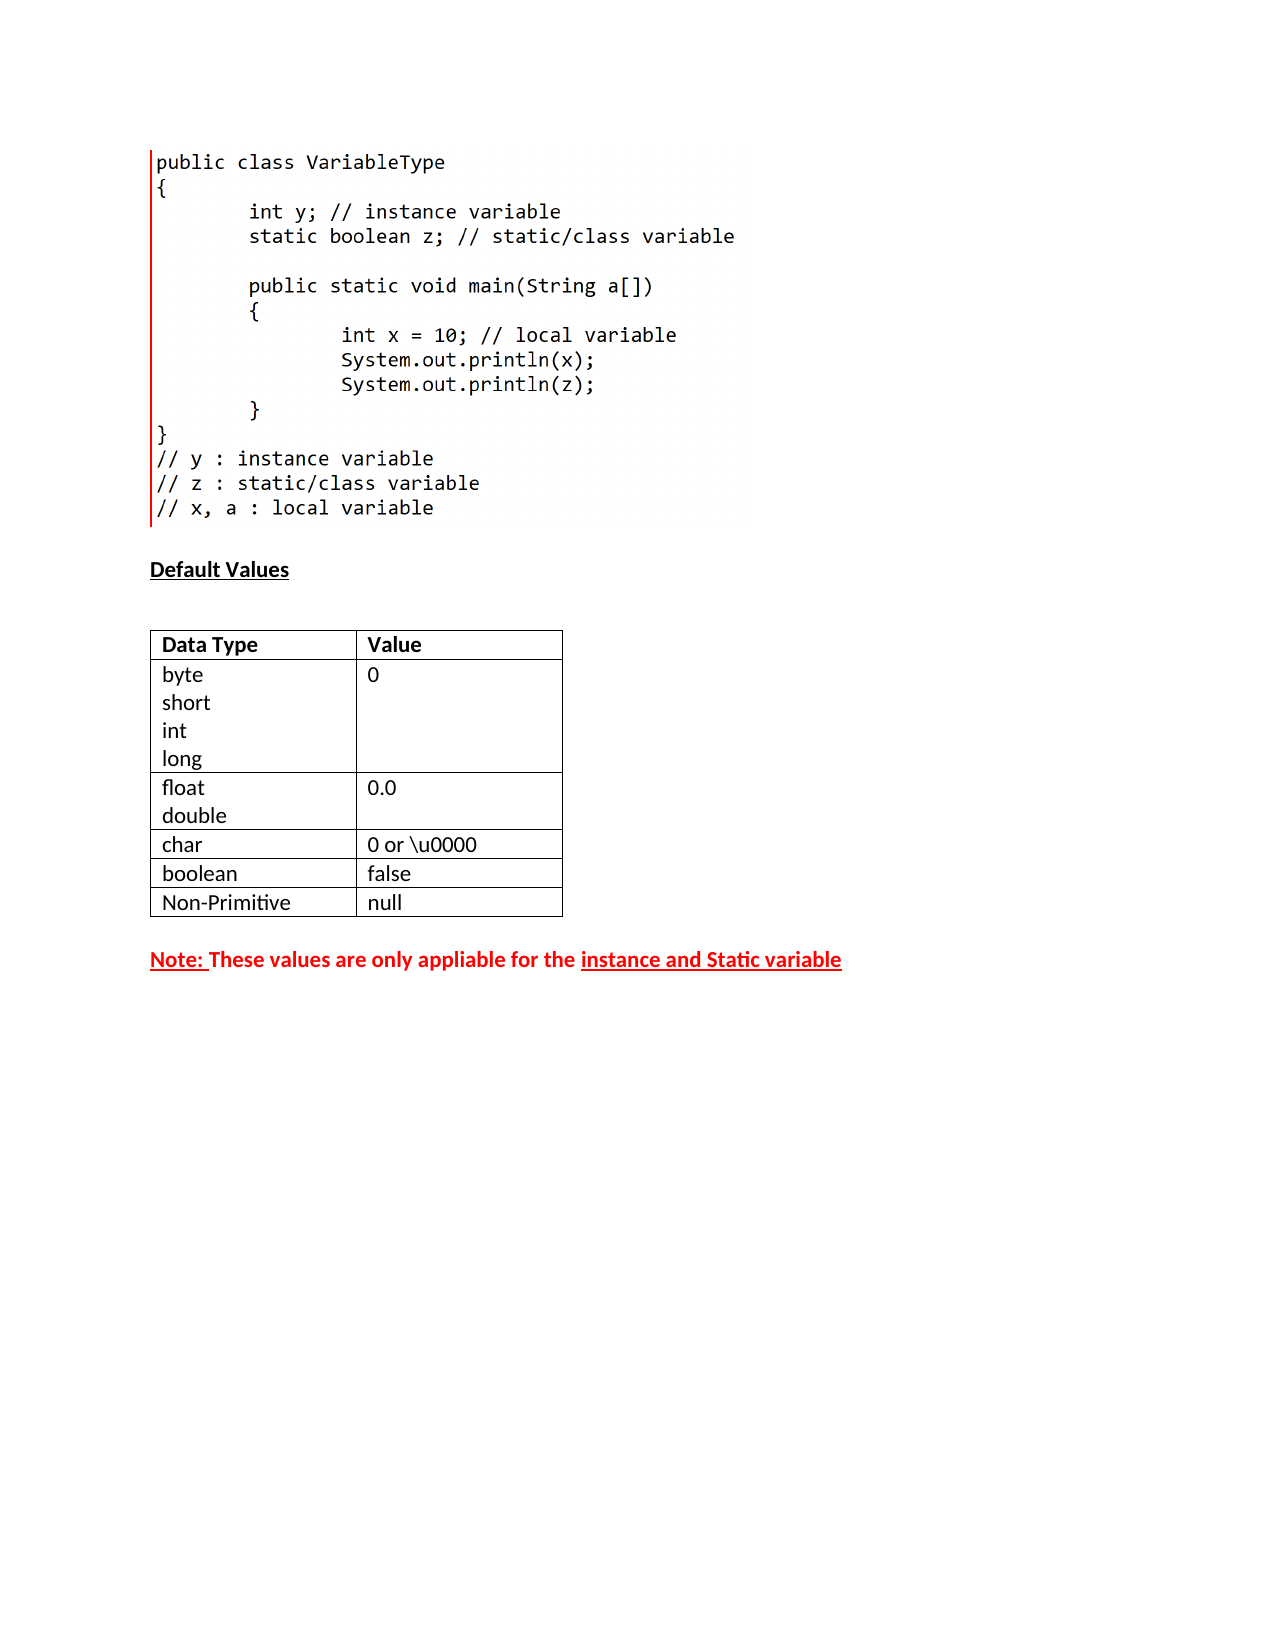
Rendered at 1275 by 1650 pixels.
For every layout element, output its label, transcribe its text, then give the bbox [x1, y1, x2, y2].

table_cell 0 [357, 660, 562, 772]
table_header Value [357, 631, 562, 659]
table_cell byte short int long [151, 660, 356, 772]
table_cell boolean [151, 859, 356, 887]
table_cell Non-Primitive [151, 888, 356, 916]
picture [150, 150, 751, 527]
table_header Data Type [151, 631, 356, 659]
text Default Values [150, 555, 1125, 583]
table_cell 0.0 [357, 773, 562, 829]
table_cell float double [151, 773, 356, 829]
text Note: These values are only appliable for the instance and Static variable [150, 945, 1125, 973]
table_cell 0 or \u0000 [357, 830, 562, 858]
table_cell char [151, 830, 356, 858]
table_cell false [357, 859, 562, 887]
table_cell null [357, 888, 562, 916]
